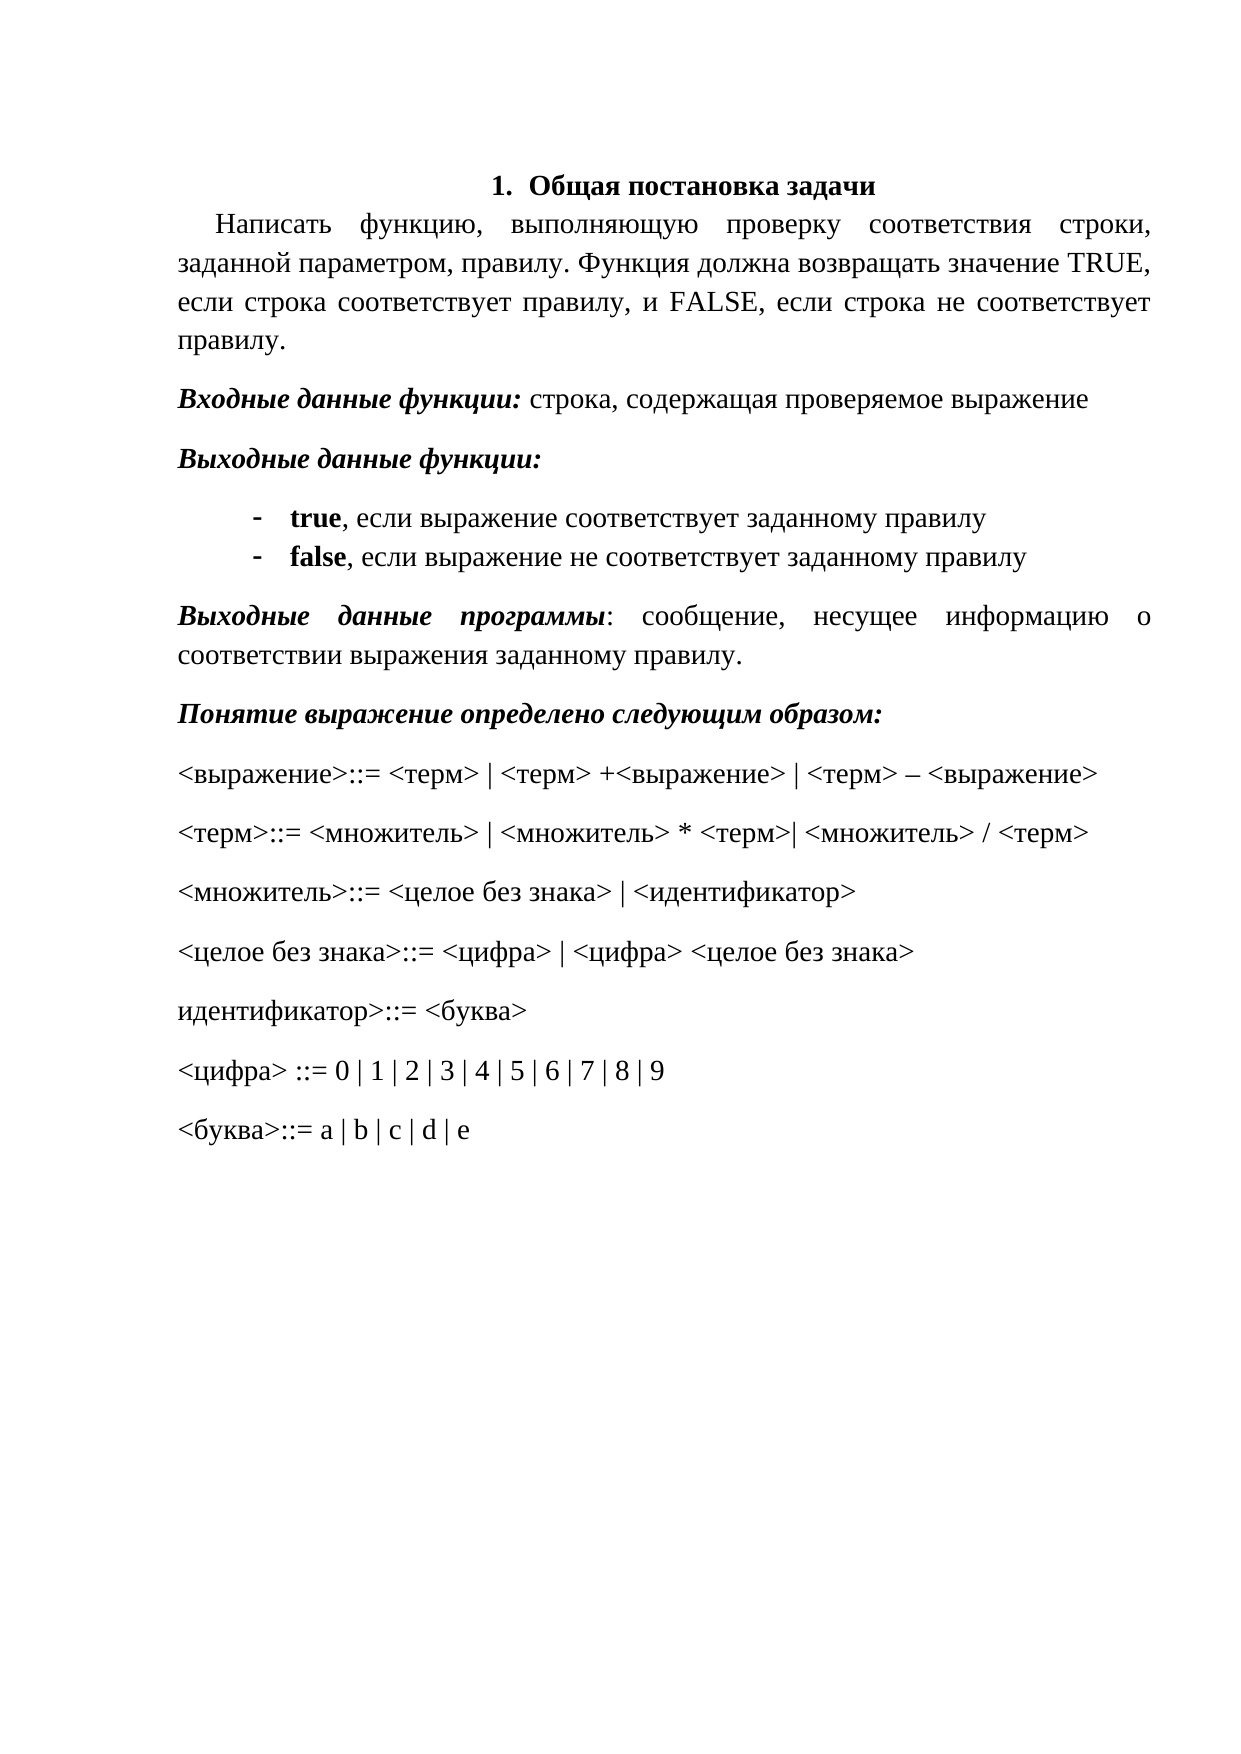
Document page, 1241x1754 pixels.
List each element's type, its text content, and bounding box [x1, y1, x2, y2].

text Написать функцию, выполняющую проверку соответствия строки, заданной параметром, правилу. Функция должна возвращать значение TRUE, если строка соответствует правилу, и FALSE, если строка не соответствует правилу. [177, 207, 1152, 356]
text Входные данные функции: строка, содержащая проверяемое выражение [177, 382, 1152, 415]
text <буква>::= a | b | c | d | e [177, 1112, 1152, 1146]
text <терм>::= <множитель> | <множитель> * <терм>| <множитель> / <терм> [177, 815, 1152, 849]
text <цифра> ::= 0 | 1 | 2 | 3 | 4 | 5 | 6 | 7 | 8 | 9 [177, 1053, 1152, 1086]
list true, если выражение соответствует заданному правилу [252, 500, 1152, 534]
list false, если выражение не соответствует заданному правилу [252, 539, 1152, 573]
text идентификатор>::= <буква> [177, 993, 1152, 1027]
text <выражение>::= <терм> | <терм> +<выражение> | <терм> – <выражение> [177, 756, 1152, 789]
subtitle Общая постановка задачи [215, 168, 1152, 202]
text Понятие выражение определено следующим образом: [177, 696, 1152, 730]
text <целое без знака>::= <цифра> | <цифра> <целое без знака> [177, 934, 1152, 967]
text Выходные данные функции: [177, 441, 1152, 474]
text <множитель>::= <целое без знака> | <идентификатор> [177, 874, 1152, 908]
text Выходные данные программы: сообщение, несущее информацию о соответствии выражения заданному правилу. [177, 598, 1152, 671]
